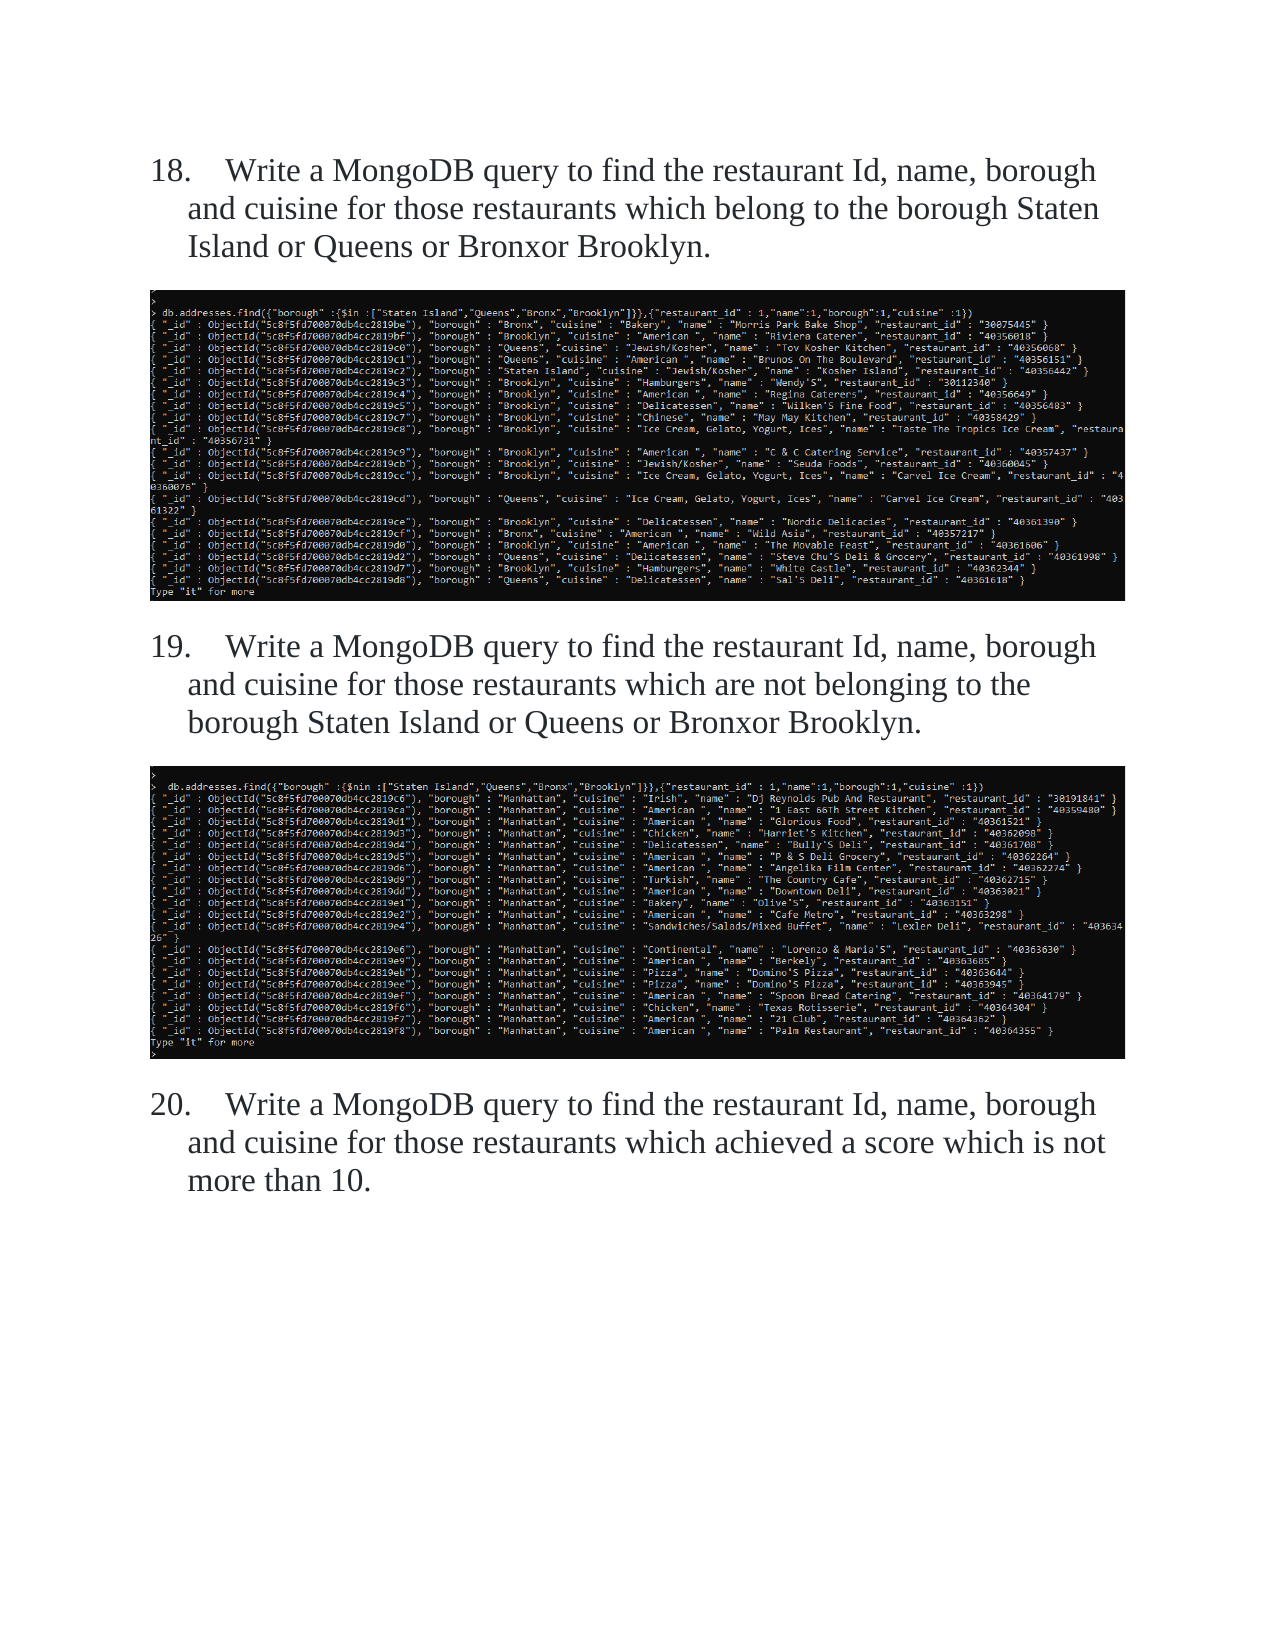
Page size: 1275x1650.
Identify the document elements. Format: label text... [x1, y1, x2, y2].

picture [150, 766, 1125, 1059]
picture [150, 290, 1125, 601]
list Write a MongoDB query to find the restaurant Id, name, borough and cuisine for those restaurants which are not belonging to the borough Staten Island or Queens or Bronxor Brooklyn. [150, 626, 1125, 741]
list Write a MongoDB query to find the restaurant Id, name, borough and cuisine for those restaurants which achieved a score which is not more than 10. [150, 1084, 1125, 1199]
list Write a MongoDB query to find the restaurant Id, name, borough and cuisine for those restaurants which belong to the borough Staten Island or Queens or Bronxor Brooklyn. [150, 150, 1125, 265]
